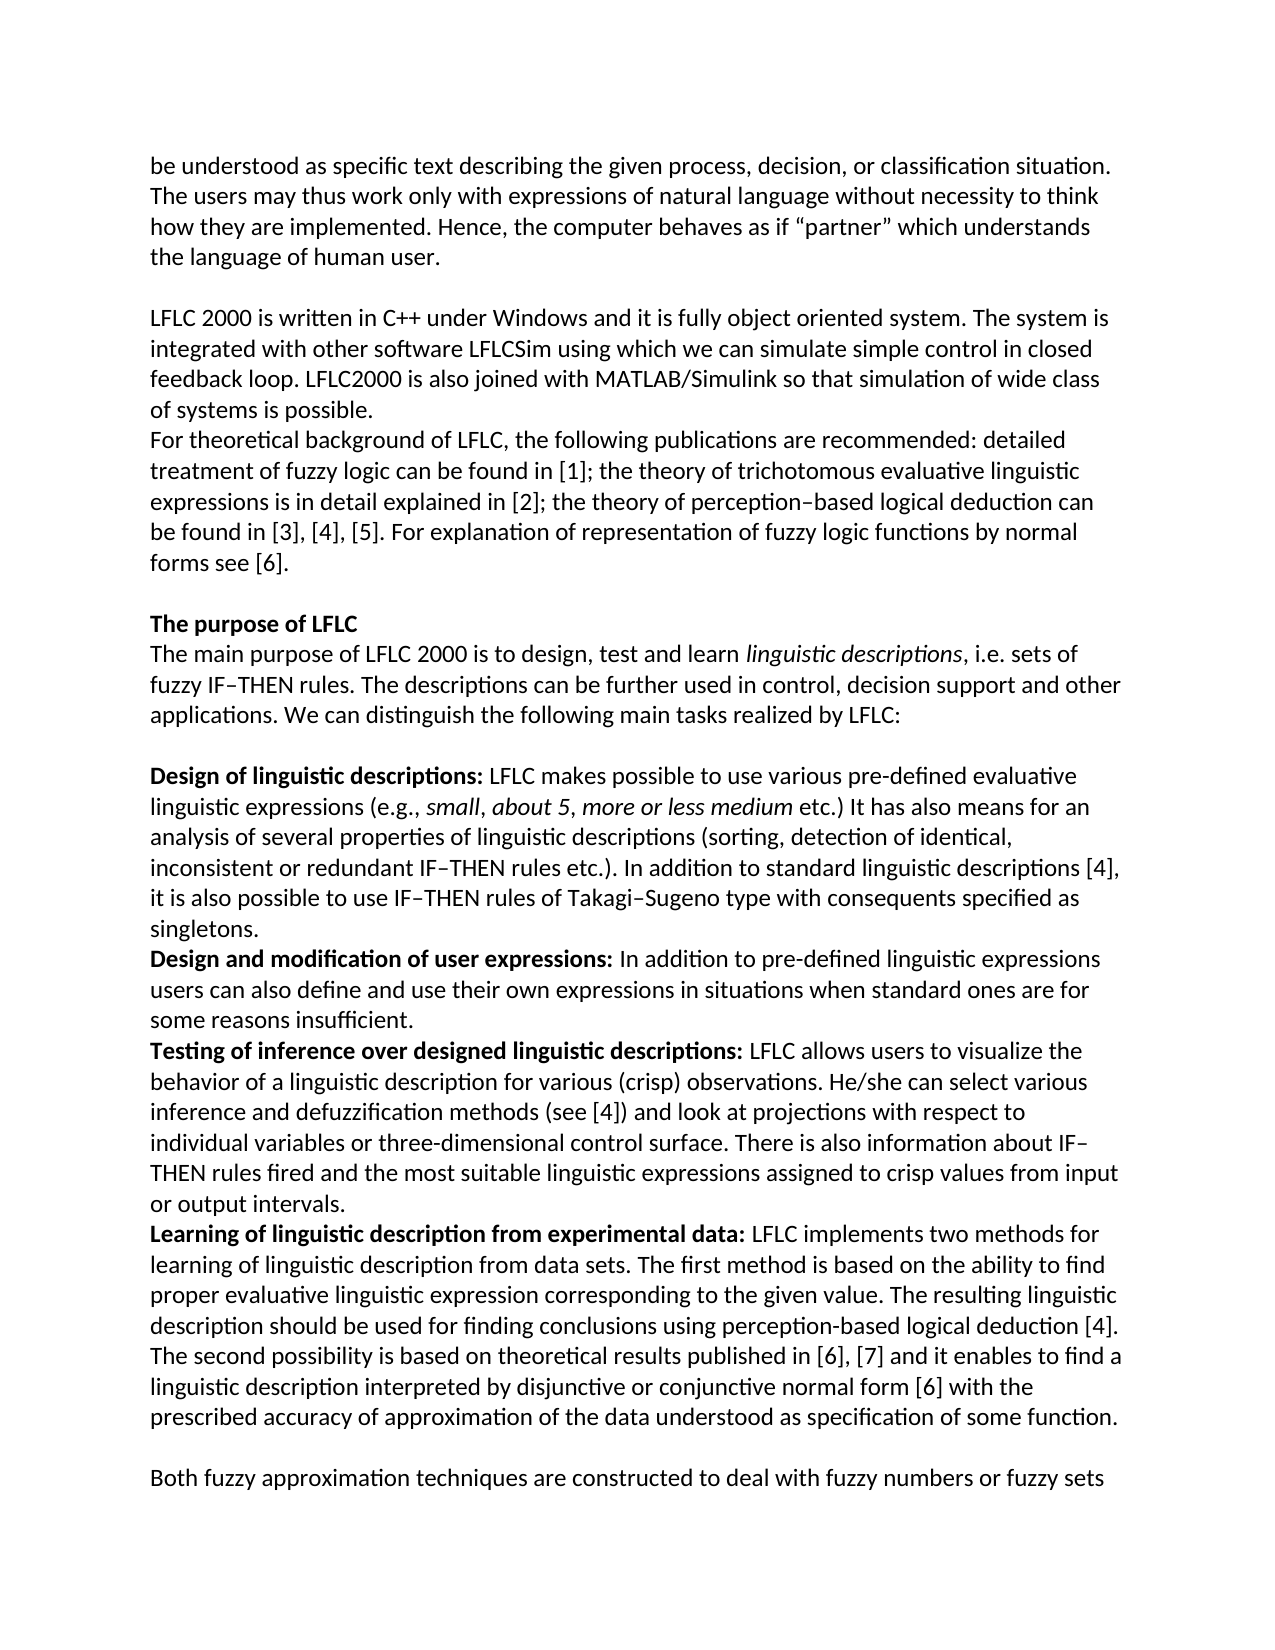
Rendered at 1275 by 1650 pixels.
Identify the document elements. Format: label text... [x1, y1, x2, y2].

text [150, 1340, 1125, 1493]
text Testing of inference over designed linguistic descriptions: LFLC allows users to visualize the behavior of a linguistic description for various (crisp) observations. He/she can select various inference and defuzzification methods (see [4]) and look at projections with respect to individual variables or three-dimensional control surface. There is also information about IF–THEN rules fired and the most suitable linguistic expressions assigned to crisp values from input or output intervals. [150, 1035, 1125, 1218]
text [150, 150, 1125, 425]
text Design and modification of user expressions: In addition to pre-defined linguistic expressions users can also define and use their own expressions in situations when standard ones are for some reasons insufficient. [150, 943, 1125, 1035]
text The main purpose of LFLC 2000 is to design, test and learn linguistic descriptions, i.e. sets of fuzzy IF–THEN rules. The descriptions can be further used in control, decision support and other applications. We can distinguish the following main tasks realized by LFLC: [150, 638, 1125, 730]
text The purpose of LFLC [150, 577, 1125, 638]
text For theoretical background of LFLC, the following publications are recommended: detailed treatment of fuzzy logic can be found in [1]; the theory of trichotomous evaluative linguistic expressions is in detail explained in [2]; the theory of perception–based logical deduction can be found in [3], [4], [5]. For explanation of representation of fuzzy logic functions by normal forms see [6]. [150, 425, 1125, 577]
text Learning of linguistic description from experimental data: LFLC implements two methods for learning of linguistic description from data sets. The first method is based on the ability to find proper evaluative linguistic expression corresponding to the given value. The resulting linguistic description should be used for finding conclusions using perception-based logical deduction [4]. [150, 1218, 1125, 1340]
text Design of linguistic descriptions: LFLC makes possible to use various pre-defined evaluative linguistic expressions (e.g., small, about 5, more or less medium etc.) It has also means for an analysis of several properties of linguistic descriptions (sorting, detection of identical, inconsistent or redundant IF–THEN rules etc.). In addition to standard linguistic descriptions [4], it is also possible to use IF–THEN rules of Takagi–Sugeno type with consequents specified as singletons. [150, 760, 1125, 943]
